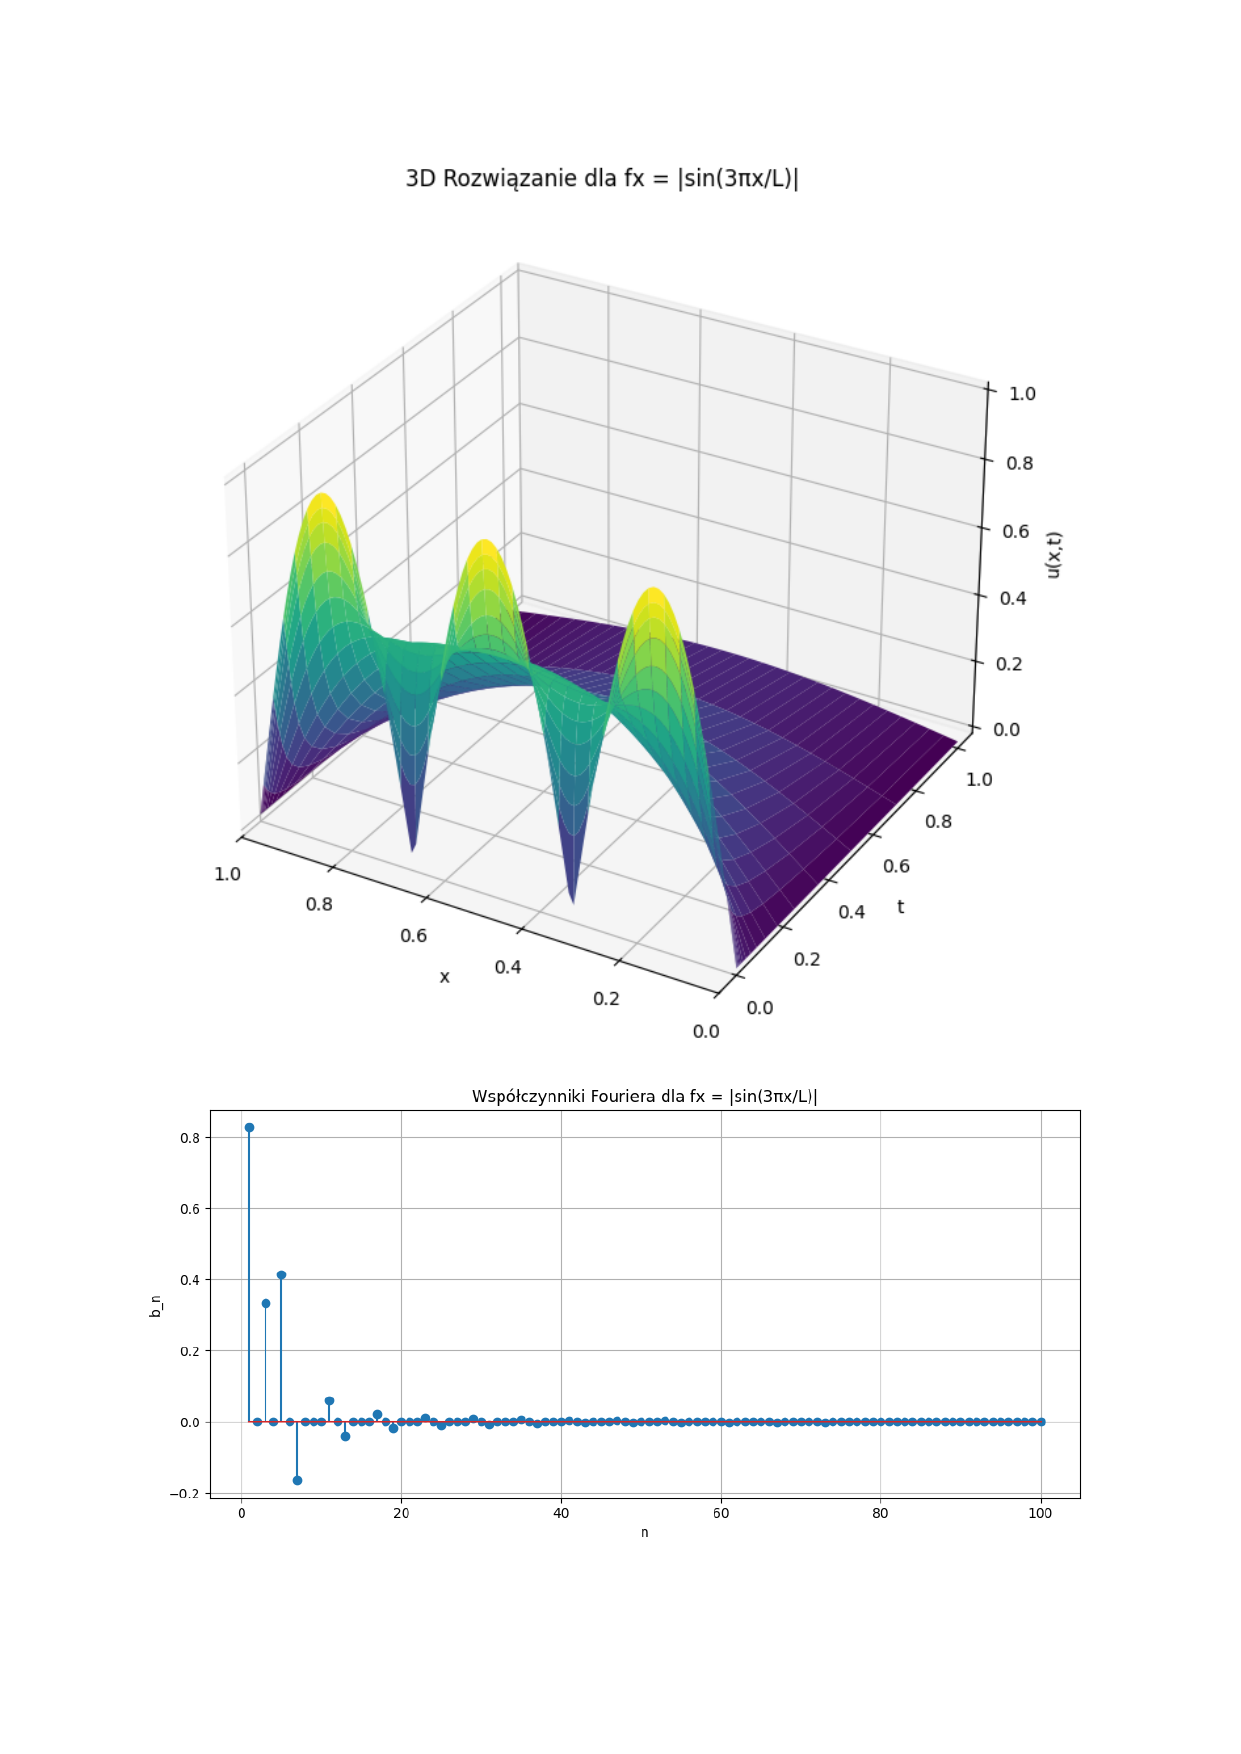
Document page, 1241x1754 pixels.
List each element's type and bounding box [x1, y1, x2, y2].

picture [147, 147, 1093, 1055]
picture [147, 1073, 1093, 1547]
